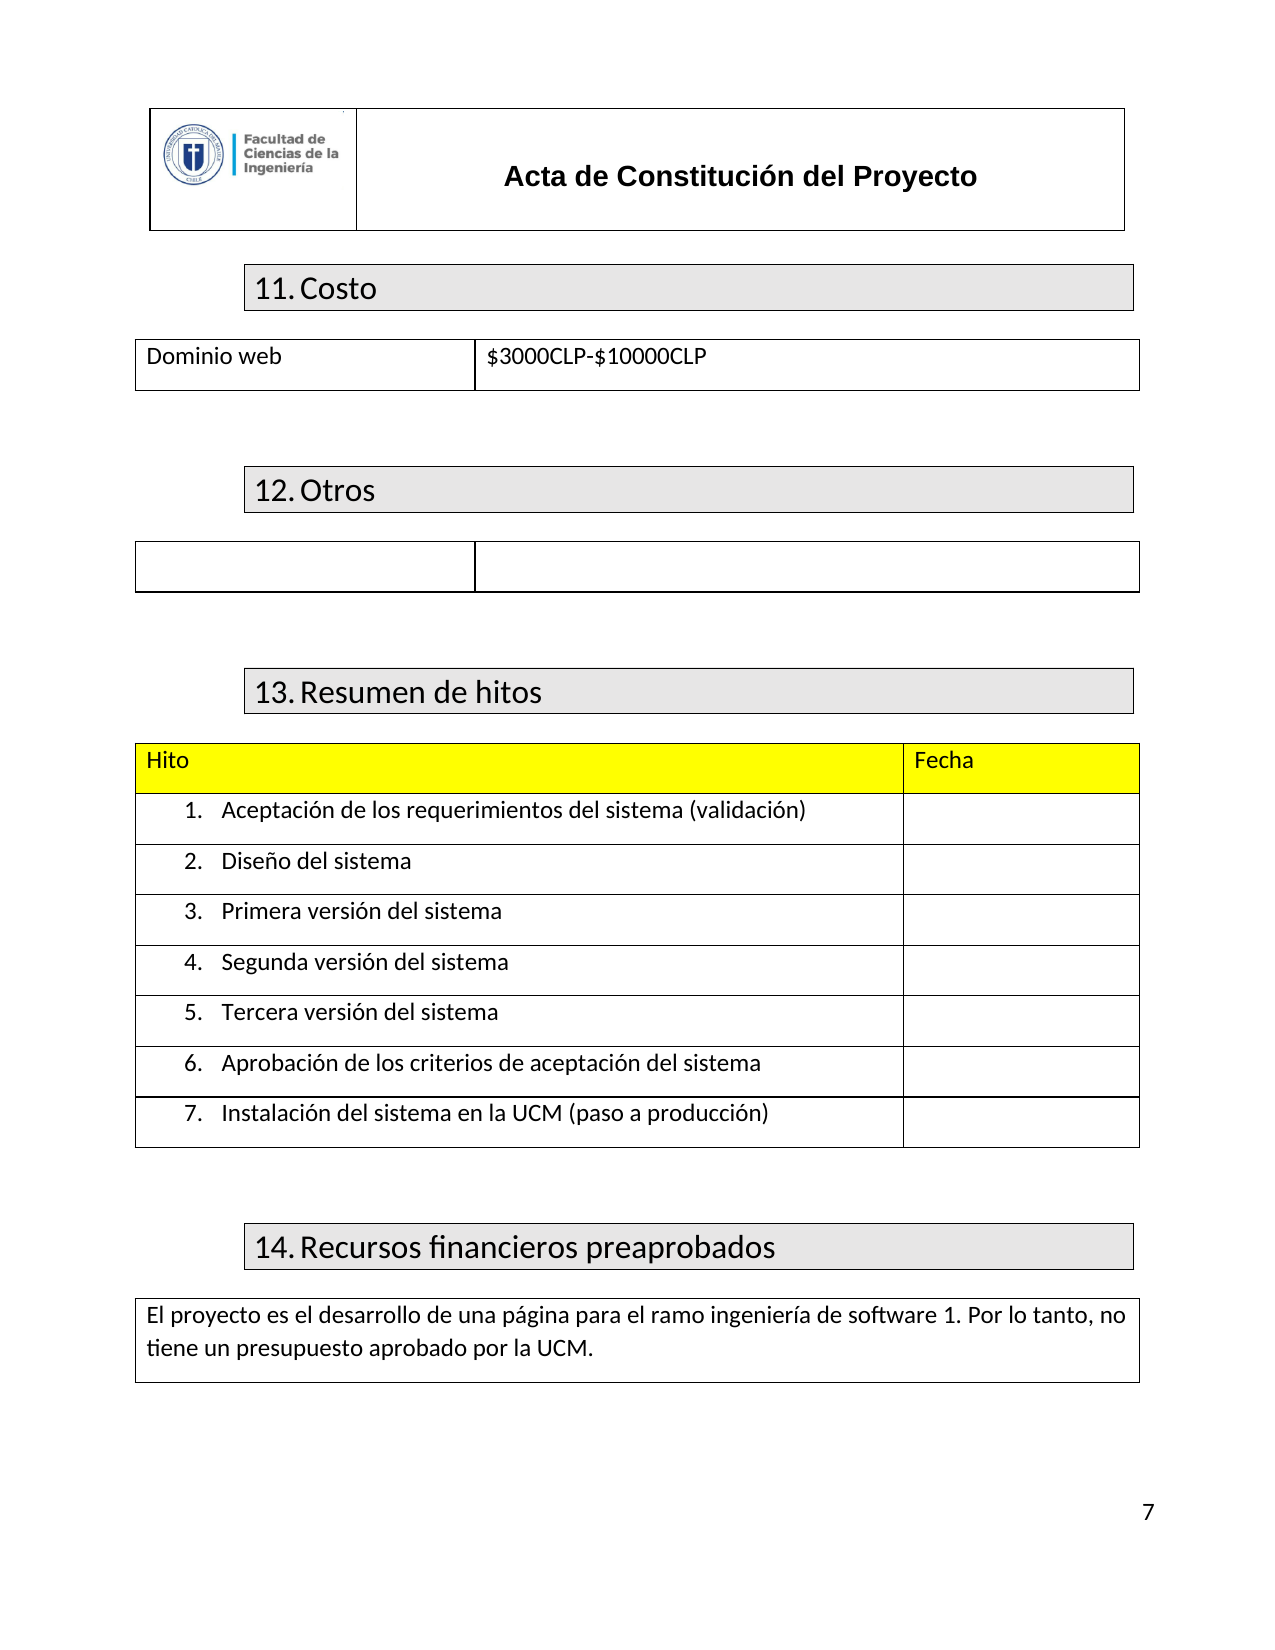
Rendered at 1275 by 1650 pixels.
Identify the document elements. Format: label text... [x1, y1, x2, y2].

table_header Hito [136, 744, 903, 793]
subtitle Otros [245, 467, 1133, 512]
table_cell Aprobación de los criterios de aceptación del sistema [136, 1047, 903, 1096]
table_cell [904, 996, 1139, 1046]
table_cell [904, 1098, 1139, 1147]
table_cell Tercera versión del sistema [136, 996, 903, 1046]
table_header $3000CLP-$10000CLP [476, 340, 1139, 390]
table_cell [904, 845, 1139, 894]
table_header [136, 542, 474, 591]
table_header El proyecto es el desarrollo de una página para el ramo ingeniería de software 1. Por lo tanto, no tiene un presupuesto aprobado por la UCM. [136, 1299, 1139, 1382]
table_cell [904, 794, 1139, 844]
table_cell [904, 946, 1139, 995]
table_header Dominio web [136, 340, 474, 390]
table_cell [904, 895, 1139, 945]
table_cell [904, 1047, 1139, 1096]
subtitle Costo [245, 265, 1133, 310]
table_cell Instalación del sistema en la UCM (paso a producción) [136, 1098, 903, 1147]
picture [161, 111, 344, 190]
table_header Fecha [904, 744, 1139, 793]
subtitle Recursos financieros preaprobados [245, 1224, 1133, 1269]
table_cell Primera versión del sistema [136, 895, 903, 945]
table_cell Aceptación de los requerimientos del sistema (validación) [136, 794, 903, 844]
table_cell Segunda versión del sistema [136, 946, 903, 995]
subtitle Resumen de hitos [245, 669, 1133, 713]
table_header [476, 542, 1139, 591]
table_cell Diseño del sistema [136, 845, 903, 894]
